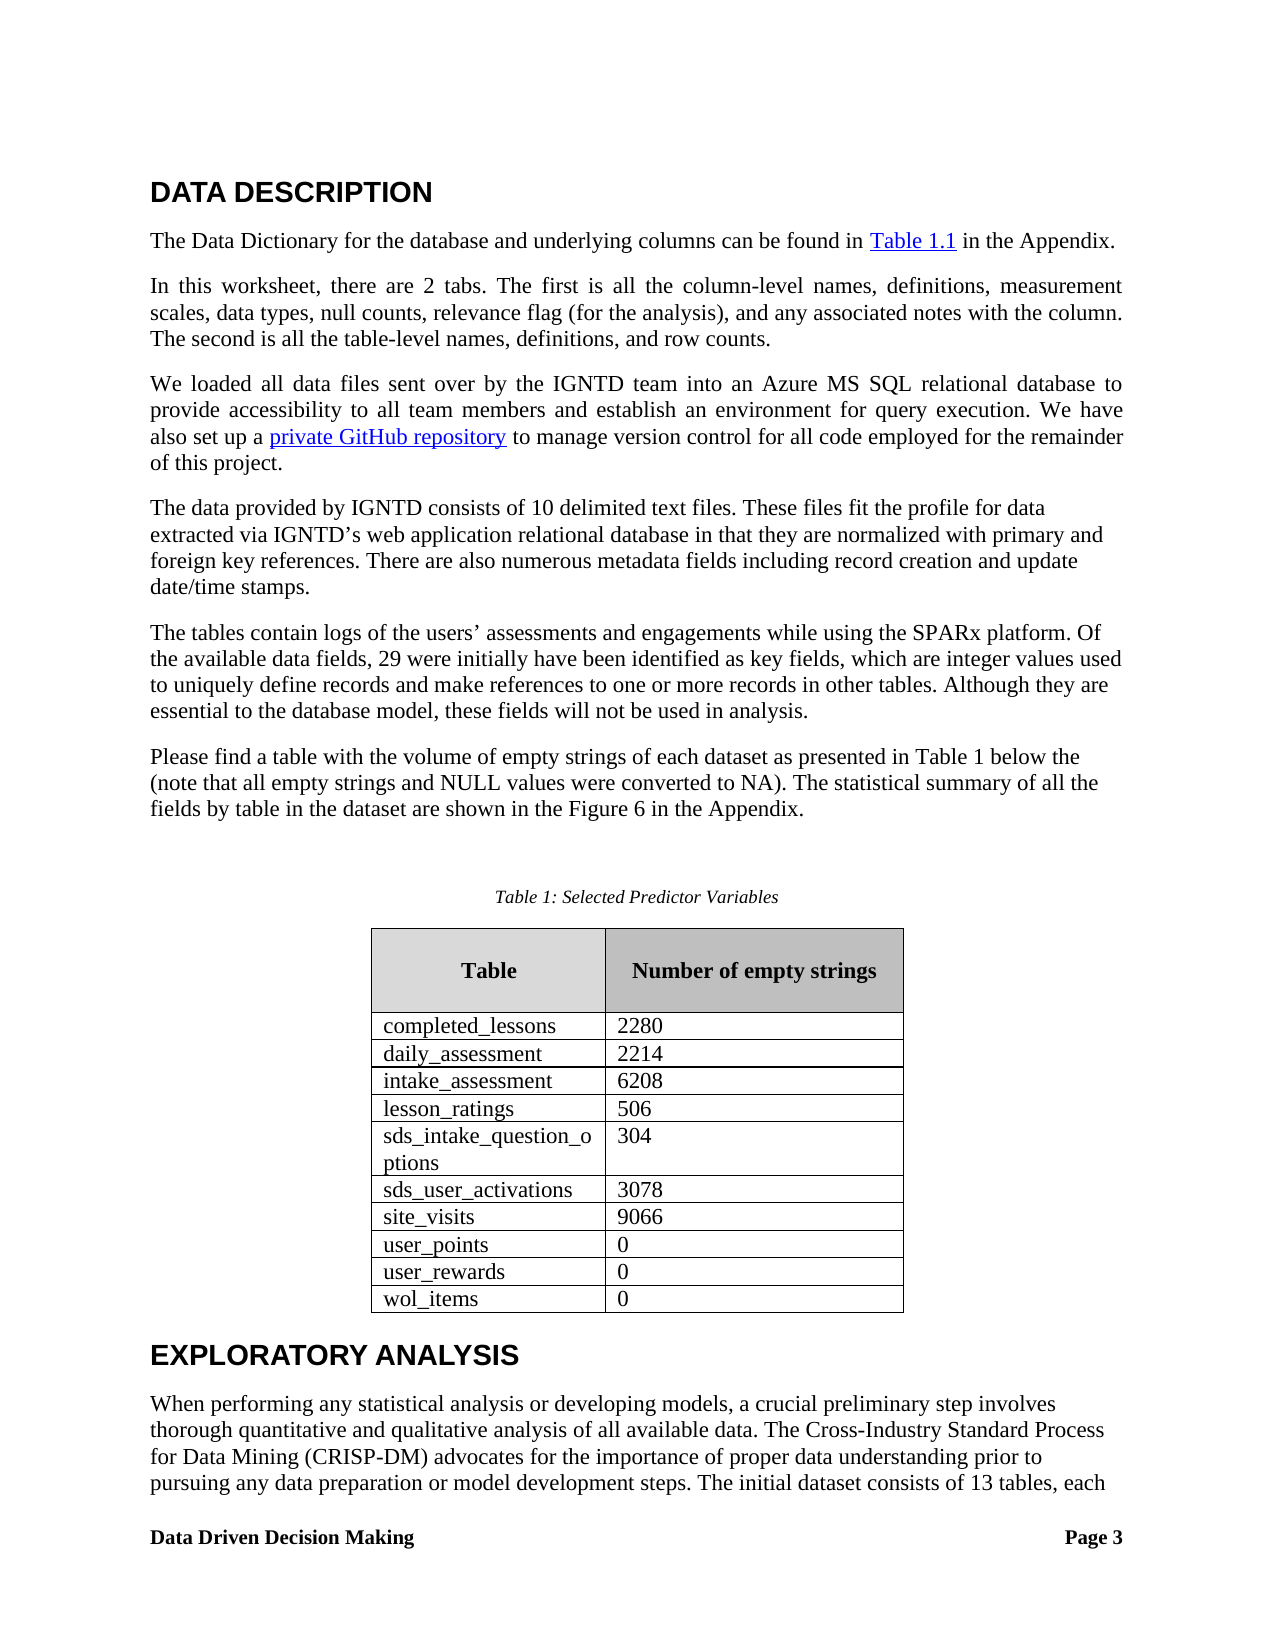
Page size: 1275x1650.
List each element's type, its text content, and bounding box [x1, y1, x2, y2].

table_cell 3078 [606, 1176, 903, 1202]
table_cell 9066 [606, 1203, 903, 1230]
table_header Table [372, 929, 605, 1012]
table_cell 304 [606, 1122, 903, 1175]
table_cell lesson_ratings [372, 1095, 605, 1121]
table_cell user_points [372, 1231, 605, 1257]
table_cell site_visits [372, 1203, 605, 1230]
text The Data Dictionary for the database and underlying columns can be found in Table 1.1 in the Appendix. [150, 227, 1125, 254]
table_header Number of empty strings [606, 929, 903, 1012]
table_cell 6208 [606, 1068, 903, 1094]
text The tables contain logs of the users’ assessments and engagements while using the SPARx platform. Of the available data fields, 29 were initially have been identified as key fields, which are integer values used to uniquely define records and make references to one or more records in other tables. Although they are essential to the database model, these fields will not be used in analysis. [150, 618, 1125, 724]
table_cell wol_items [372, 1286, 605, 1312]
text In this worksheet, there are 2 tabs. The first is all the column-level names, definitions, measurement scales, data types, null counts, relevance flag (for the analysis), and any associated notes with the column. The second is all the table-level names, definitions, and row counts. [150, 272, 1125, 351]
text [150, 1390, 1125, 1496]
table_cell 2214 [606, 1040, 903, 1066]
text We loaded all data files sent over by the IGNTD team into an Azure MS SQL relational database to provide accessibility to all team members and establish an environment for query execution. We have also set up a private GitHub repository to manage version control for all code employed for the remainder of this project. [150, 370, 1125, 476]
text Please find a table with the volume of empty strings of each dataset as presented in Table 1 below the (note that all empty strings and NULL values were converted to NA). The statistical summary of all the fields by table in the dataset are shown in the Figure 6 in the Appendix. [150, 743, 1125, 822]
table_cell intake_assessment [372, 1068, 605, 1094]
table_cell completed_lessons [372, 1013, 605, 1039]
table_cell 0 [606, 1231, 903, 1257]
table_cell sds_intake_question_options [372, 1122, 605, 1175]
table_cell 0 [606, 1258, 903, 1284]
text The data provided by IGNTD consists of 10 delimited text files. These files fit the profile for data extracted via IGNTD’s web application relational database in that they are normalized with primary and foreign key references. There are also numerous metadata fields including record creation and update date/time stamps. [150, 494, 1125, 600]
table_cell 506 [606, 1095, 903, 1121]
subtitle Data Description [150, 175, 1125, 208]
subtitle Exploratory Analysis [150, 1338, 1125, 1371]
text Table 1: Selected Predictor Variables [150, 886, 1125, 907]
table_cell daily_assessment [372, 1040, 605, 1066]
table_cell user_rewards [372, 1258, 605, 1284]
table_cell 2280 [606, 1013, 903, 1039]
table_cell sds_user_activations [372, 1176, 605, 1202]
table_cell 0 [606, 1286, 903, 1312]
